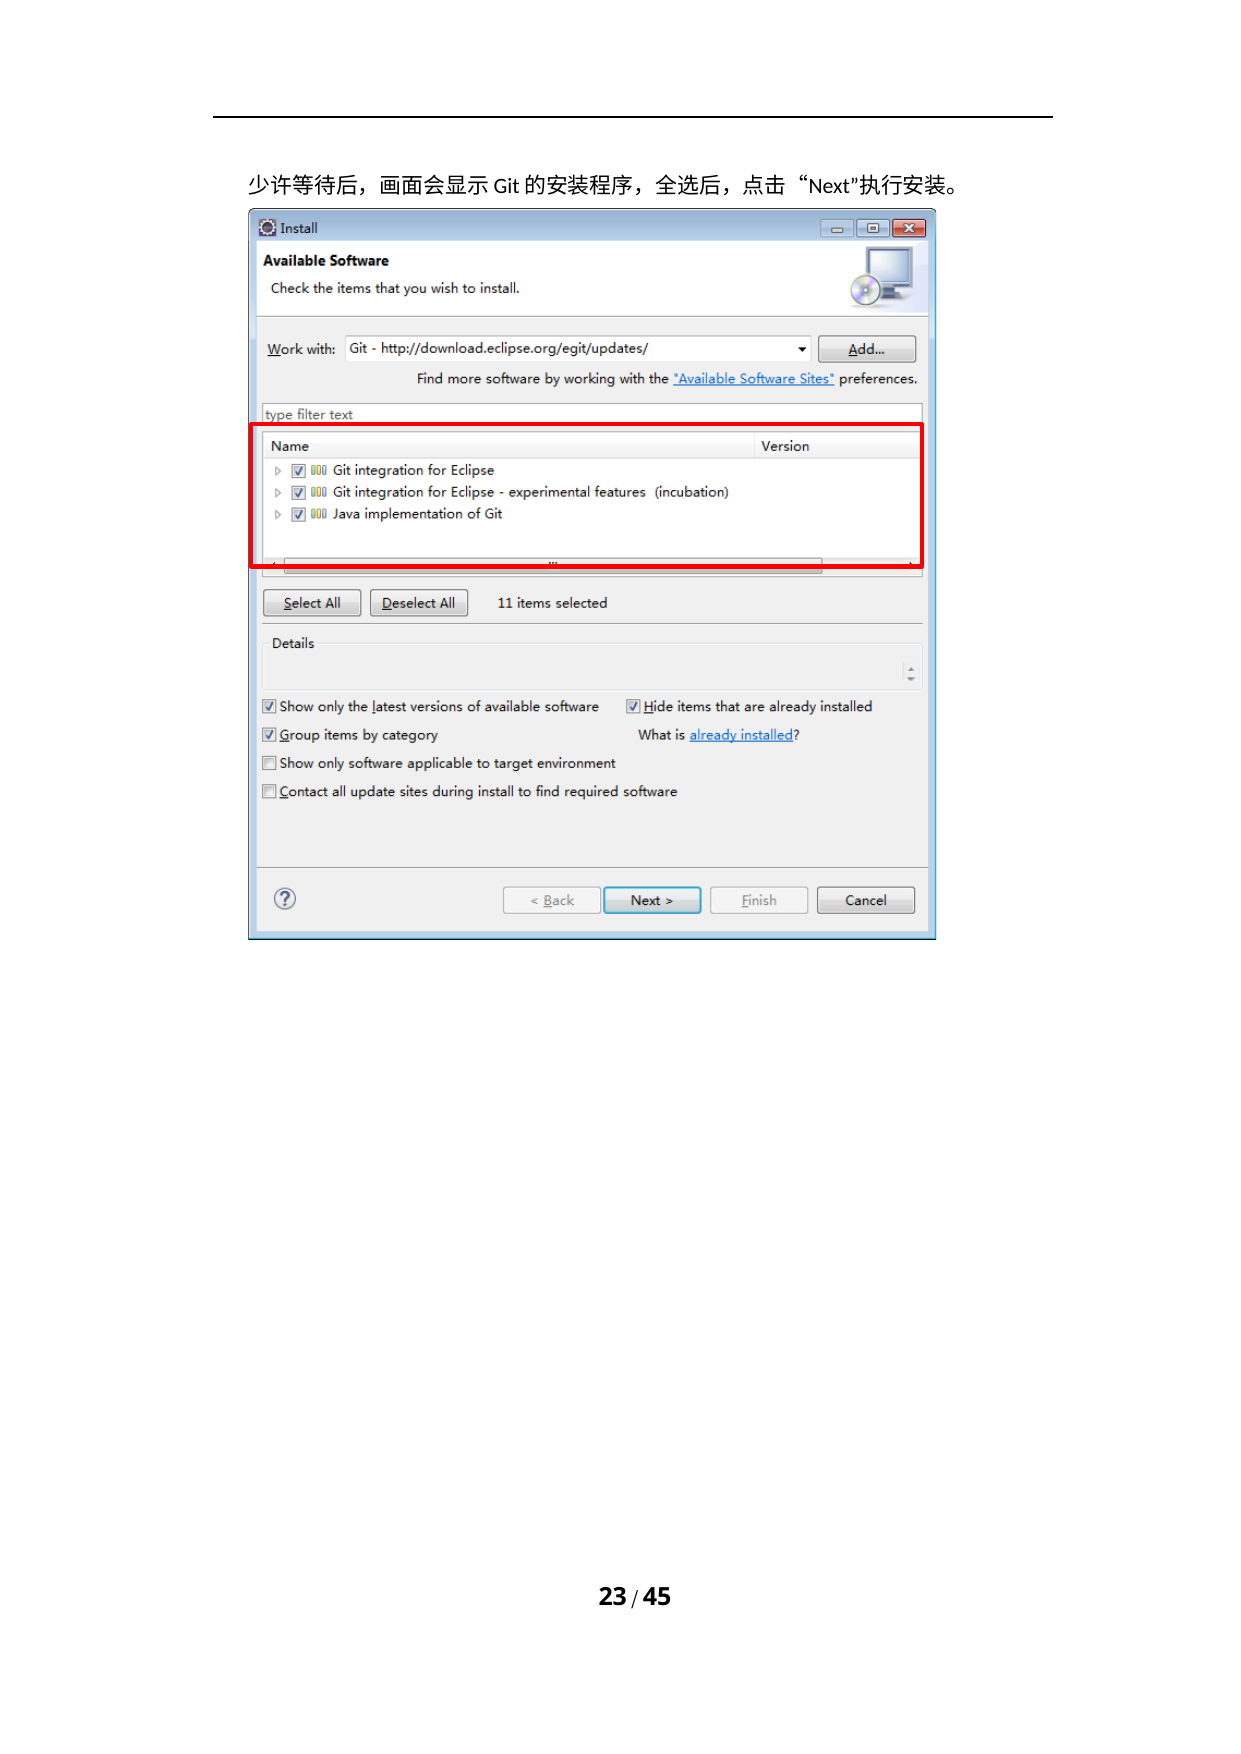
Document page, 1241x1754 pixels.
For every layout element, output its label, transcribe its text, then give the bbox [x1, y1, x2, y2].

picture [248, 208, 937, 940]
list 少许等待后，画面会显示Git的安装程序，全选后，点击“Next”执行安装。 [248, 167, 1053, 201]
